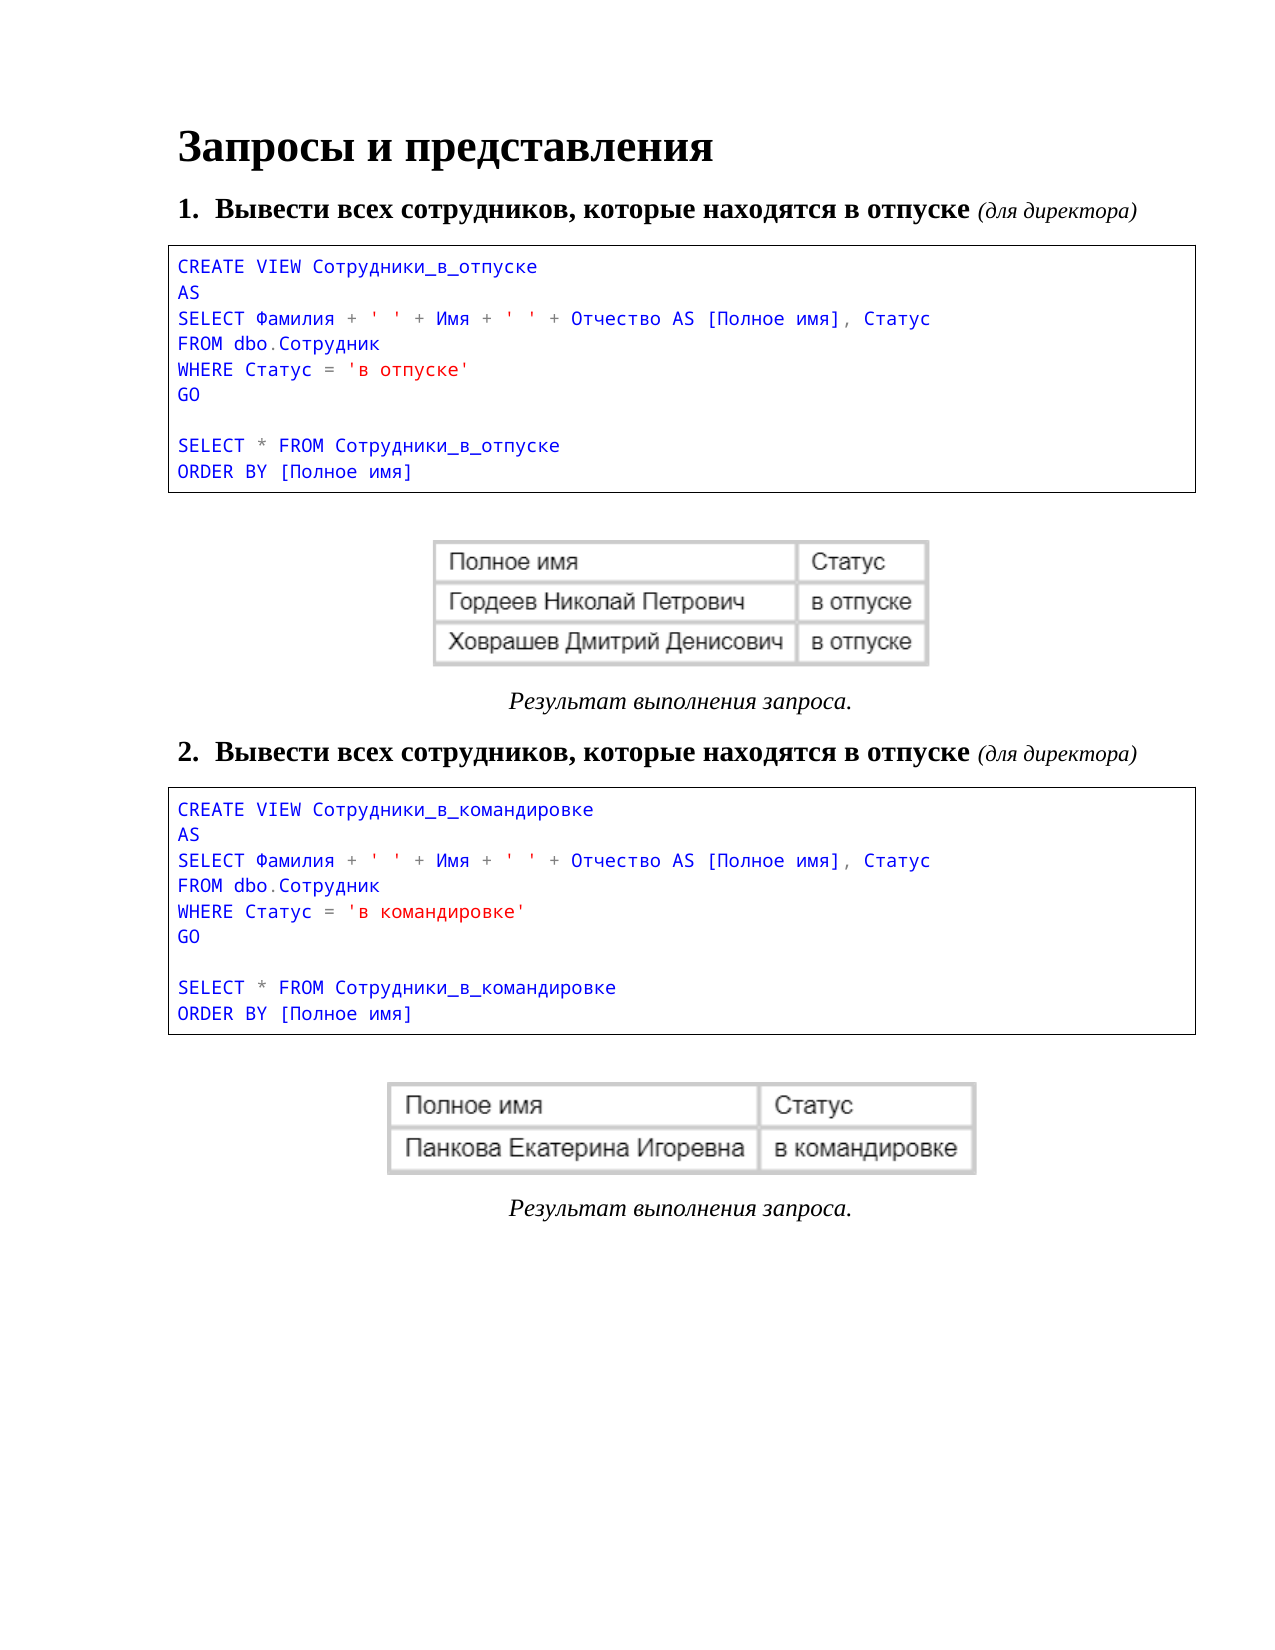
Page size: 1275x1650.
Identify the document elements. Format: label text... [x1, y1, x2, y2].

text FROM dbo.Сотрудник [177, 872, 1186, 898]
text AS [177, 821, 1186, 847]
list Вывести всех сотрудников, которые находятся в отпуске (для директора) [177, 192, 1186, 225]
text ORDER BY [Полное имя] [169, 991, 1195, 1034]
text SELECT Фамилия + ' ' + Имя + ' ' + Отчество AS [Полное имя], Статус [177, 305, 1186, 330]
text CREATE VIEW Сотрудники_в_командировке [169, 788, 1195, 821]
text AS [177, 279, 1186, 305]
text WHERE Статус = 'в отпуске' [177, 356, 1186, 381]
picture [432, 540, 931, 668]
text FROM dbo.Сотрудник [177, 330, 1186, 356]
text Результат выполнения запроса. [177, 1193, 1186, 1222]
text CREATE VIEW Сотрудники_в_отпуске [169, 246, 1195, 279]
text SELECT Фамилия + ' ' + Имя + ' ' + Отчество AS [Полное имя], Статус [177, 847, 1186, 872]
text SELECT * FROM Сотрудники_в_командировке [177, 974, 1186, 991]
picture [387, 1082, 977, 1175]
text Результат выполнения запроса. [177, 686, 1186, 715]
text SELECT * FROM Сотрудники_в_отпуске [177, 432, 1186, 449]
text Запросы и представления [177, 118, 1186, 171]
text GO [177, 381, 1186, 407]
text ORDER BY [Полное имя] [169, 449, 1195, 492]
text GO [177, 923, 1186, 949]
text WHERE Статус = 'в командировке' [177, 898, 1186, 923]
list Вывести всех сотрудников, которые находятся в отпуске (для директора) [177, 734, 1186, 767]
